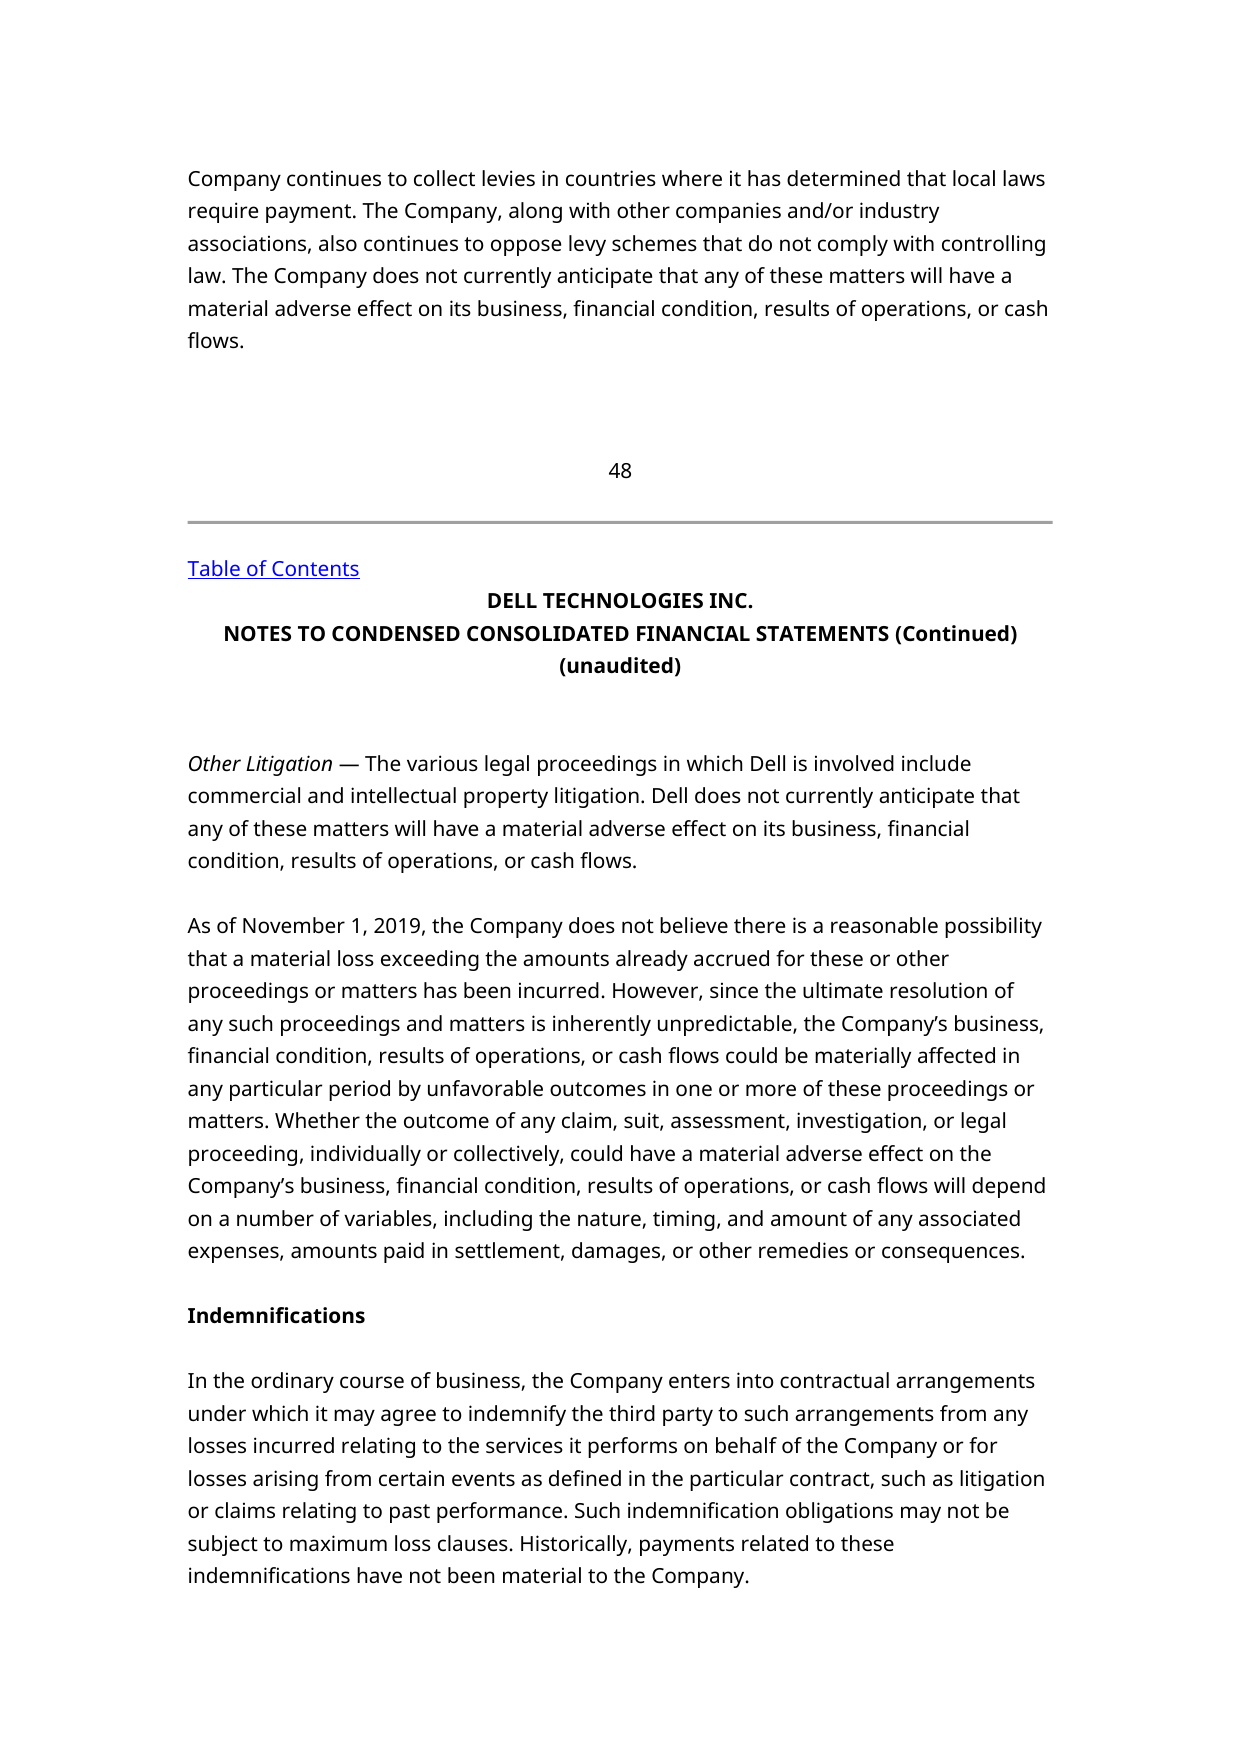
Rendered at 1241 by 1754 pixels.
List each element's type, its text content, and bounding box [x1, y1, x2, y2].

text (unaudited) [187, 649, 1053, 682]
text Table of Contents [187, 552, 1053, 584]
text DELL TECHNOLOGIES INC. [187, 584, 1053, 617]
text In the ordinary course of business, the Company enters into contractual arrangements under which it may agree to indemnify the third party to such arrangements from any losses incurred relating to the services it performs on behalf of the Company or for losses arising from certain events as defined in the particular contract, such as litigation or claims relating to past performance. Such indemnification obligations may not be subject to maximum loss clauses. Historically, payments related to these indemnifications have not been material to the Company. [187, 1364, 1053, 1592]
text Other Litigation — The various legal proceedings in which Dell is involved include commercial and intellectual property litigation. Dell does not currently anticipate that any of these matters will have a material adverse effect on its business, financial condition, results of operations, or cash flows. [187, 747, 1053, 877]
text NOTES TO CONDENSED CONSOLIDATED FINANCIAL STATEMENTS (Continued) [187, 617, 1053, 649]
text As of November 1, 2019, the Company does not believe there is a reasonable possibility that a material loss exceeding the amounts already accrued for these or other proceedings or matters has been incurred. However, since the ultimate resolution of any such proceedings and matters is inherently unpredictable, the Company’s business, financial condition, results of operations, or cash flows could be materially affected in any particular period by unfavorable outcomes in one or more of these proceedings or matters. Whether the outcome of any claim, suit, assessment, investigation, or legal proceeding, individually or collectively, could have a material adverse effect on the Company’s business, financial condition, results of operations, or cash flows will depend on a number of variables, including the nature, timing, and amount of any associated expenses, amounts paid in settlement, damages, or other remedies or consequences. [187, 909, 1053, 1267]
text Indemnifications [187, 1299, 1053, 1332]
text 48 [187, 454, 1053, 487]
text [187, 162, 1053, 357]
